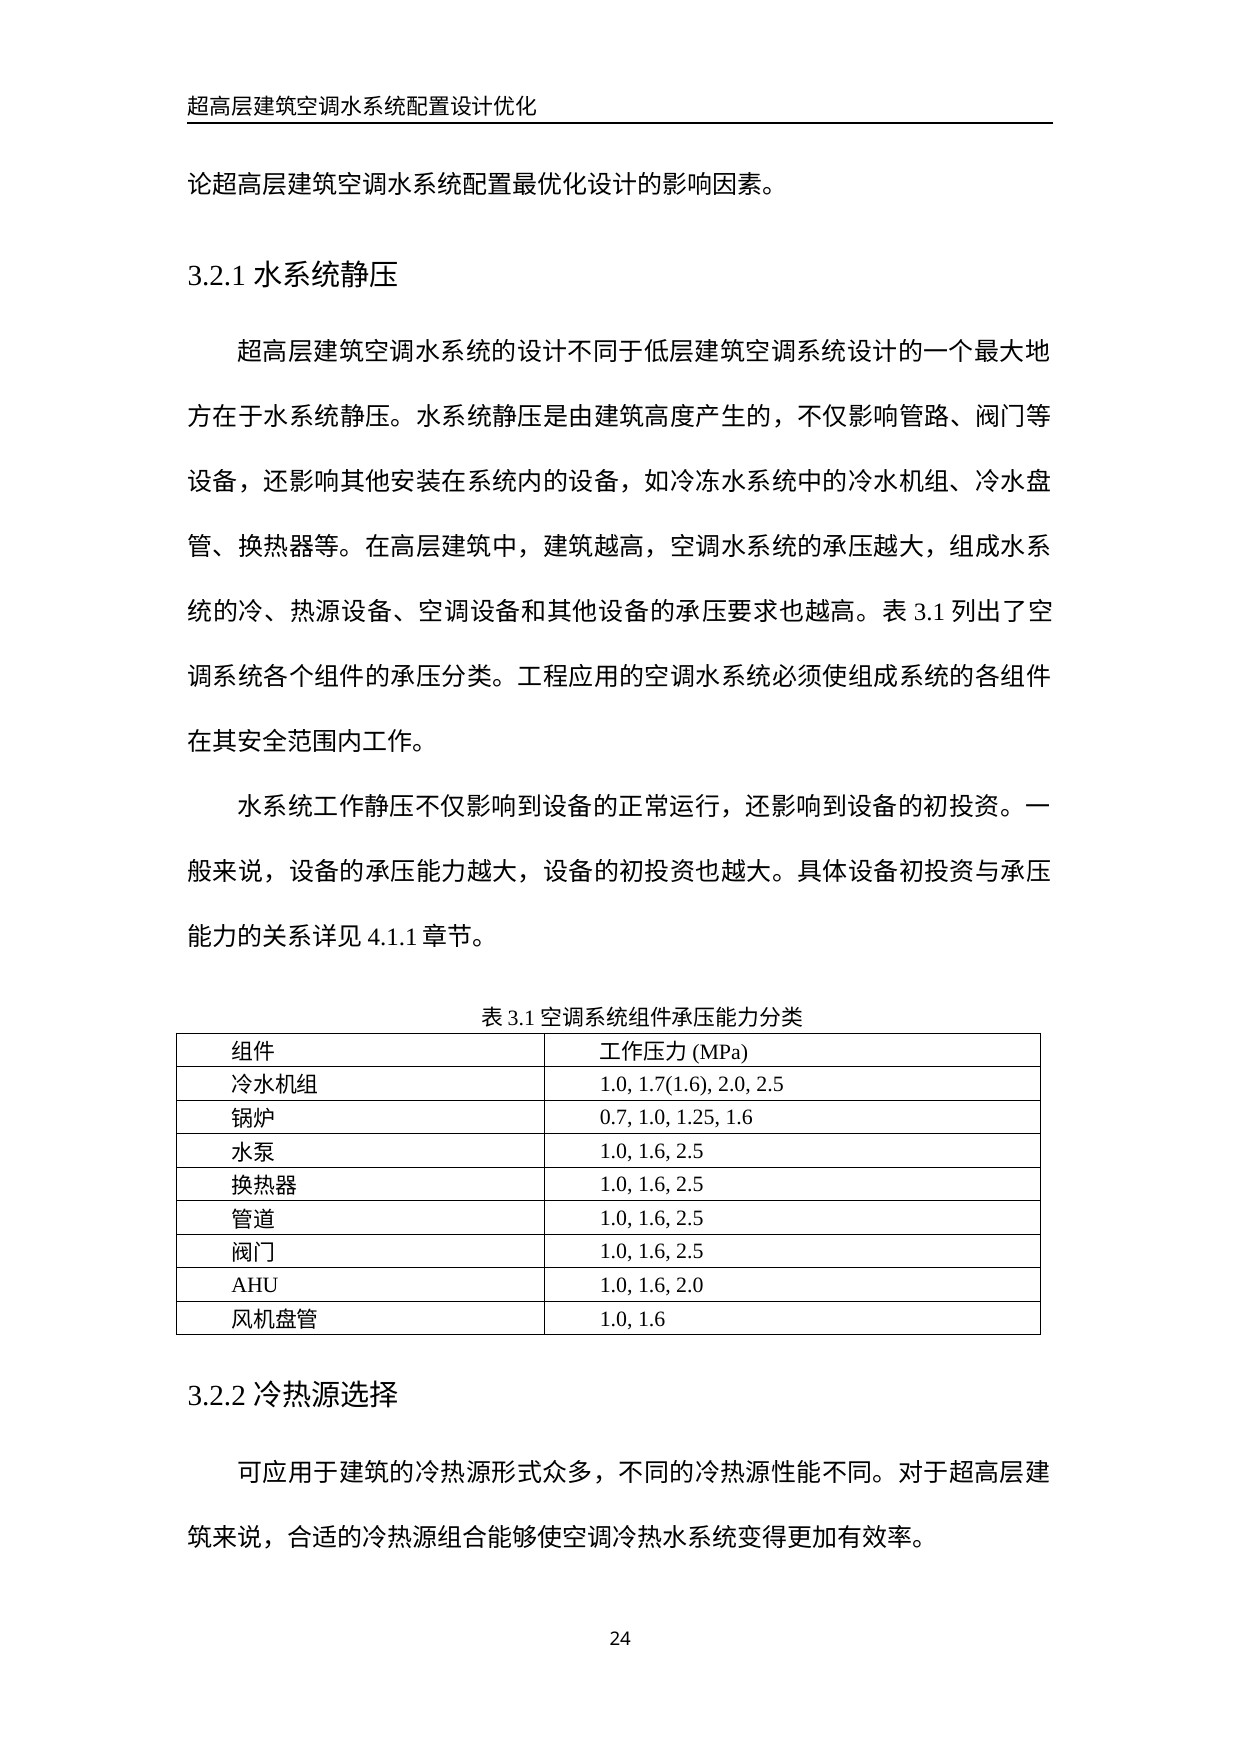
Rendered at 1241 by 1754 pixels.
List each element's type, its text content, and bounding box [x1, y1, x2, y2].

text 超高层建筑空调水系统的设计不同于低层建筑空调系统设计的一个最大地方在于水系统静压。水系统静压是由建筑高度产生的，不仅影响管路、阀门等设备，还影响其他安装在系统内的设备，如冷冻水系统中的冷水机组、冷水盘管、换热器等。在高层建筑中，建筑越高，空调水系统的承压越大，组成水系统的冷、热源设备、空调设备和其他设备的承压要求也越高。表3.1列出了空调系统各个组件的承压分类。工程应用的空调水系统必须使组成系统的各组件在其安全范围内工作。 [187, 317, 1053, 772]
table_cell 阀门 [177, 1235, 544, 1267]
text 表3.1 空调系统组件承压能力分类 [187, 1000, 1053, 1032]
table_cell 换热器 [177, 1168, 544, 1200]
table_cell 管道 [177, 1201, 544, 1234]
table_cell 1.0, 1.6, 2.5 [545, 1201, 1040, 1234]
text 水系统工作静压不仅影响到设备的正常运行，还影响到设备的初投资。一般来说，设备的承压能力越大，设备的初投资也越大。具体设备初投资与承压能力的关系详见4.1.1章节。 [187, 772, 1053, 967]
subtitle 3.2.1 水系统静压 [187, 240, 1053, 305]
table_cell 1.0, 1.7(1.6), 2.0, 2.5 [545, 1067, 1040, 1099]
table_cell AHU [177, 1268, 544, 1301]
table_cell 0.7, 1.0, 1.25, 1.6 [545, 1101, 1040, 1133]
table_cell 1.0, 1.6, 2.5 [545, 1168, 1040, 1200]
table_cell 1.0, 1.6, 2.5 [545, 1134, 1040, 1167]
table_cell 冷水机组 [177, 1067, 544, 1099]
subtitle 3.2.2 冷热源选择 [187, 1360, 1053, 1425]
table_cell 1.0, 1.6, 2.5 [545, 1235, 1040, 1267]
table_header 组件 [177, 1034, 544, 1066]
table_cell 1.0, 1.6 [545, 1302, 1040, 1334]
table_header 工作压力 (MPa) [545, 1034, 1040, 1066]
table_cell 锅炉 [177, 1101, 544, 1133]
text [187, 150, 1053, 215]
text 可应用于建筑的冷热源形式众多，不同的冷热源性能不同。对于超高层建筑来说，合适的冷热源组合能够使空调冷热水系统变得更加有效率。 [187, 1438, 1053, 1568]
table_cell 风机盘管 [177, 1302, 544, 1334]
table_cell 水泵 [177, 1134, 544, 1167]
table_cell 1.0, 1.6, 2.0 [545, 1268, 1040, 1301]
